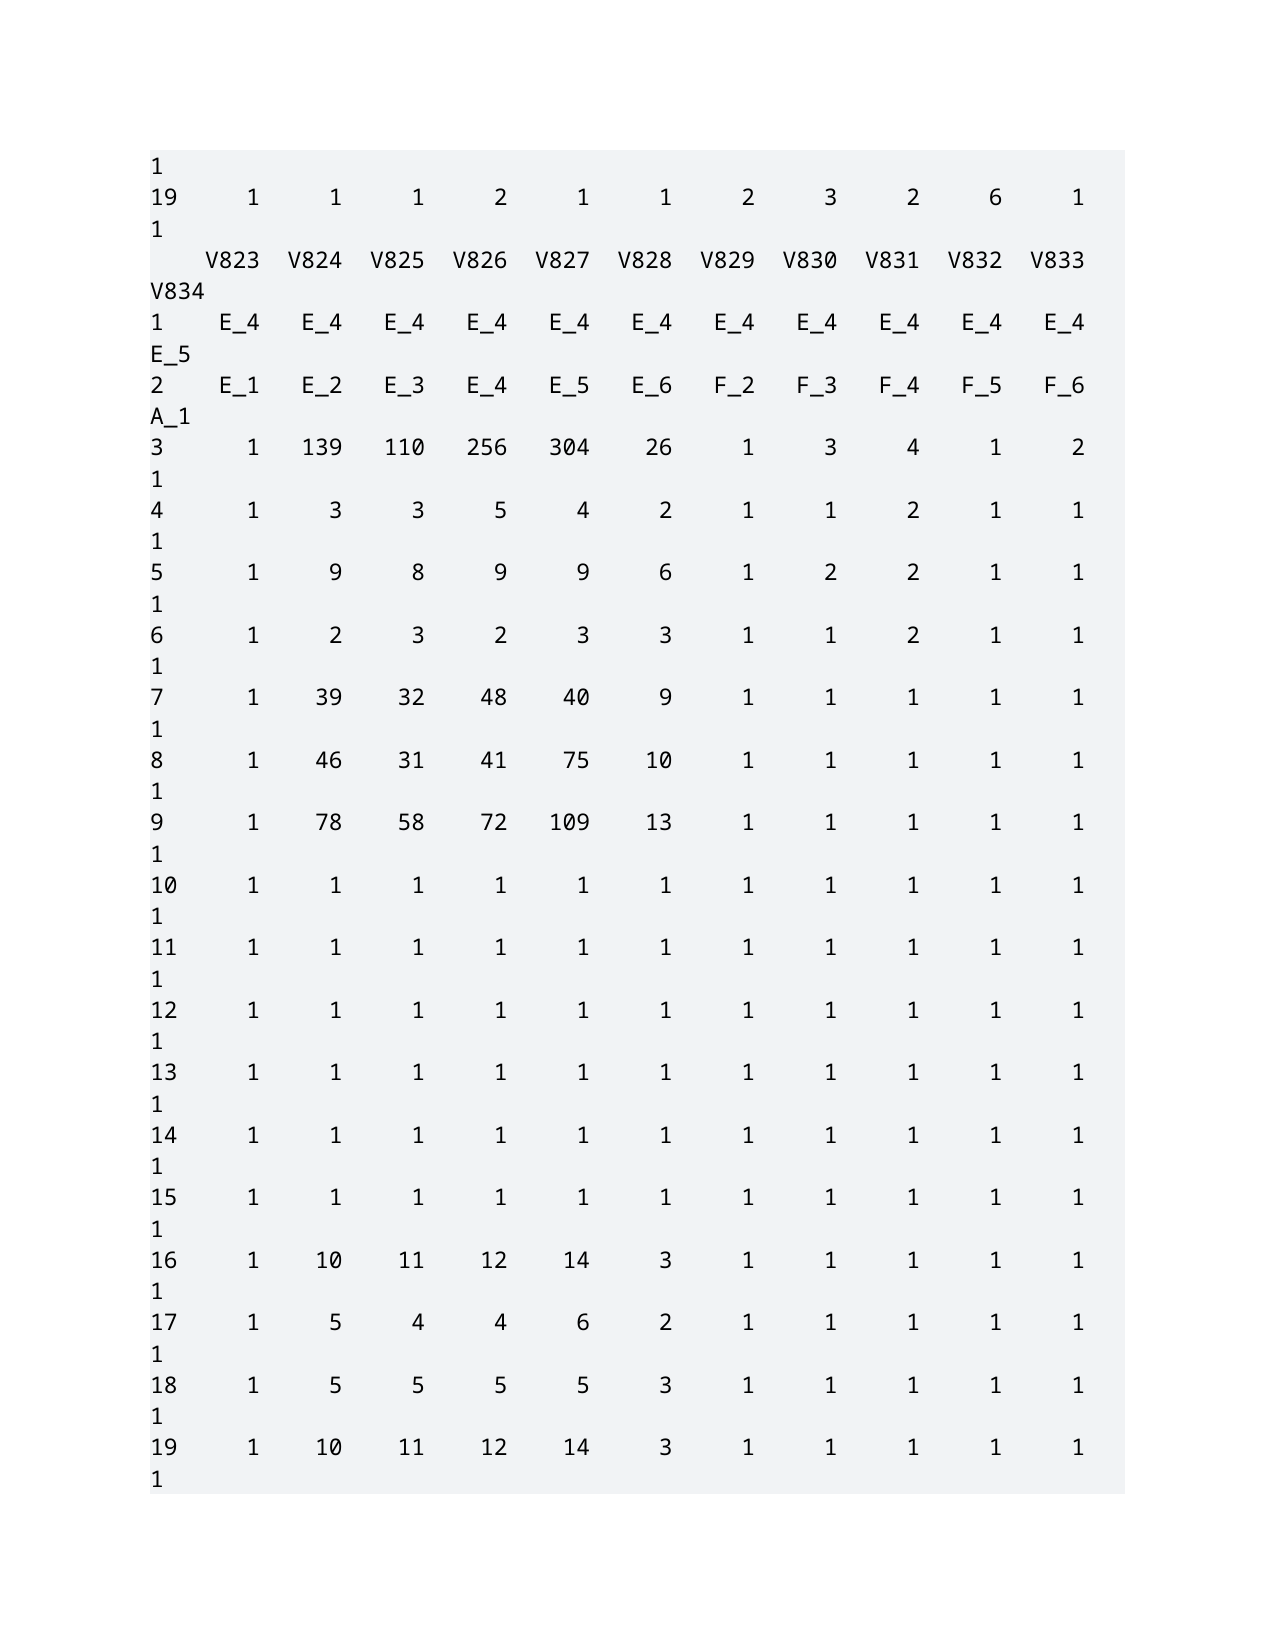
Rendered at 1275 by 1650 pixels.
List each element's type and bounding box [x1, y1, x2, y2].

text [150, 150, 1125, 1494]
